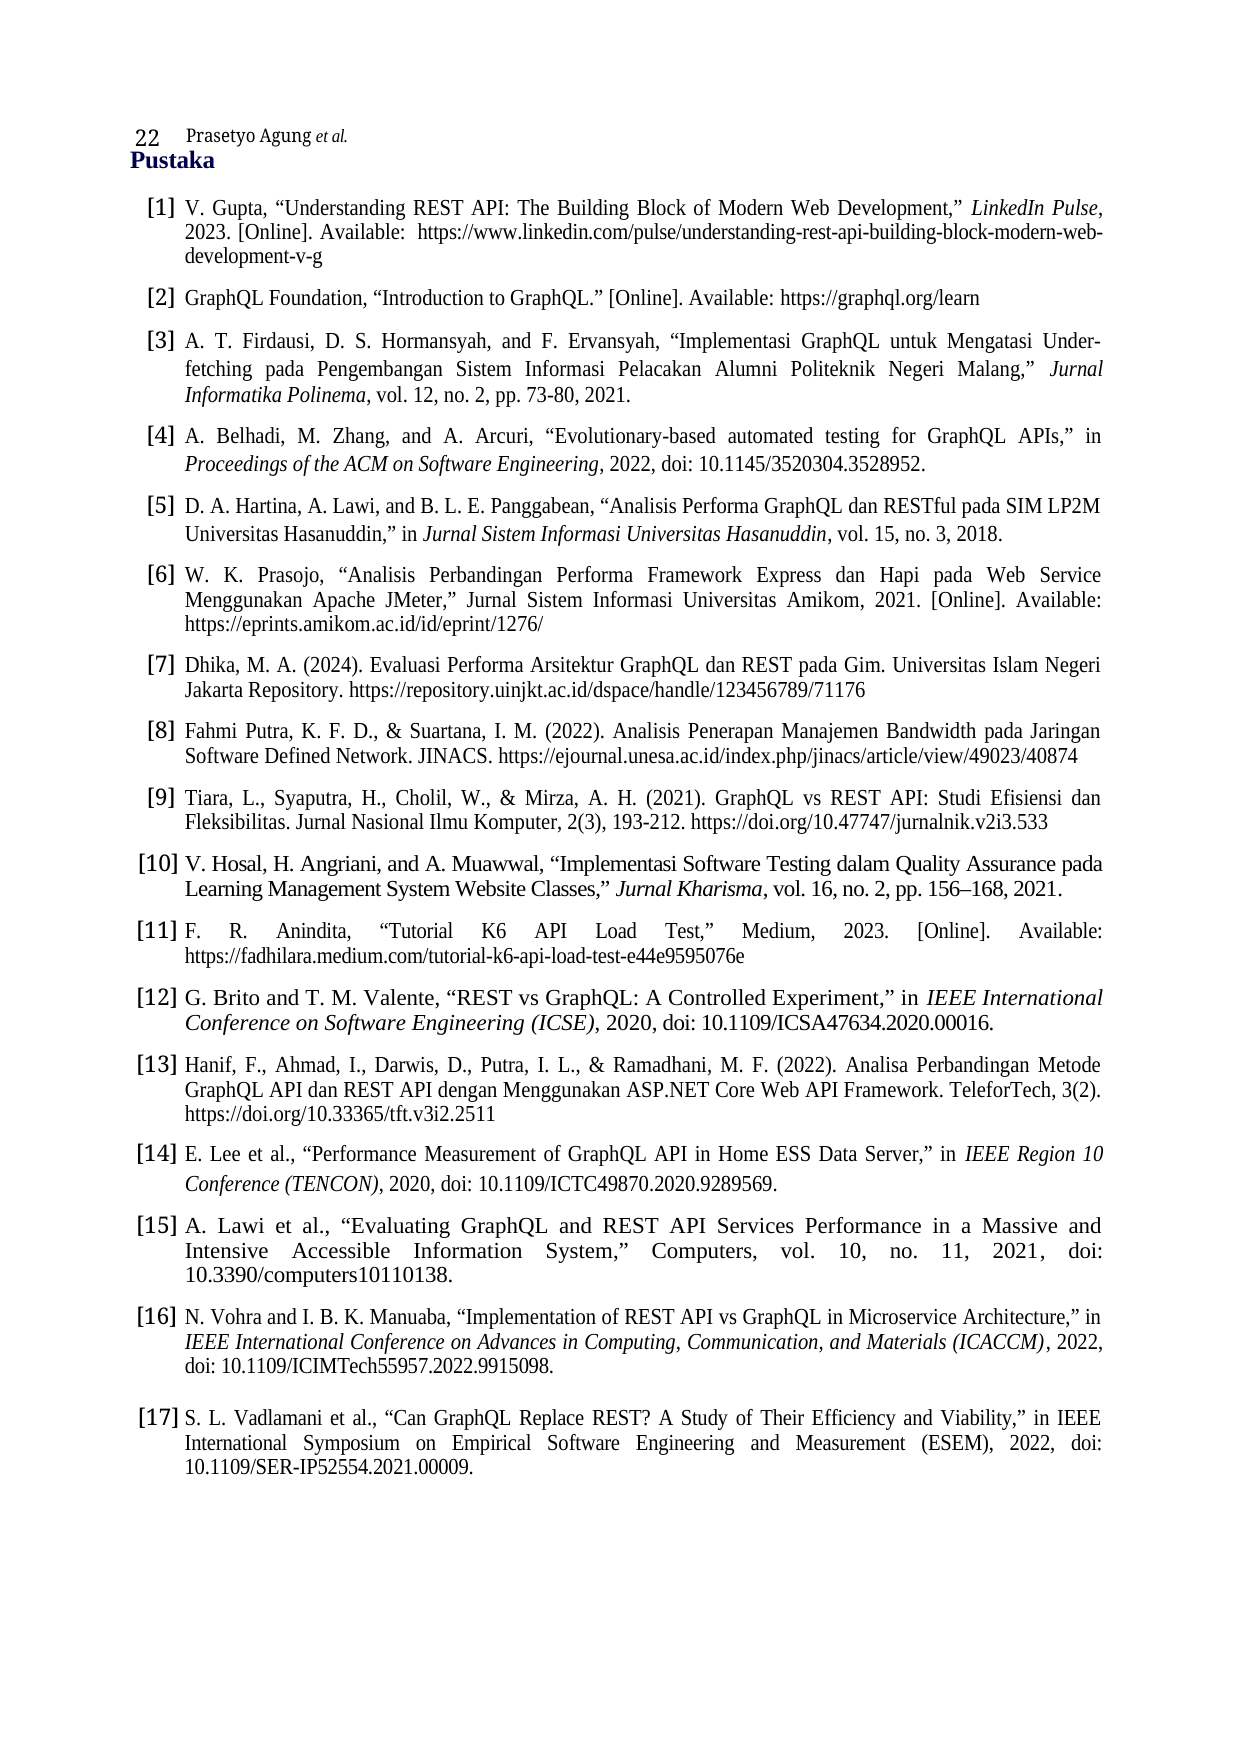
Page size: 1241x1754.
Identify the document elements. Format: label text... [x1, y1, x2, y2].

list E. Lee et al., “Performance Measurement of GraphQL API in Home ESS Data Server,” in IEEE Region 10 Conference (TENCON), 2020, doi: 10.1109/ICTC49870.2020.9289569. [136, 1138, 1103, 1197]
list V. Gupta, “Understanding REST API: The Building Block of Modern Web Development,” LinkedIn Pulse, 2023. [Online]. Available: https://www.linkedin.com/pulse/understanding-rest-api-building-block-modern-web-development-v-g [146, 192, 1103, 269]
list Dhika, M. A. (2024). Evaluasi Performa Arsitektur GraphQL dan REST pada Gim. Universitas Islam Negeri Jakarta Repository. https://repository.uinjkt.ac.id/dspace/handle/123456789/71176 [146, 650, 1103, 703]
list W. K. Prasojo, “Analisis Perbandingan Performa Framework Express dan Hapi pada Web Service Menggunakan Apache JMeter,” Jurnal Sistem Informasi Universitas Amikom, 2021. [Online]. Available: https://eprints.amikom.ac.id/id/eprint/1276/ [146, 560, 1103, 637]
list S. L. Vadlamani et al., “Can GraphQL Replace REST? A Study of Their Efficiency and Viability,” in IEEE International Symposium on Empirical Software Engineering and Measurement (ESEM), 2022, doi: 10.1109/SER-IP52554.2021.00009. [137, 1403, 1103, 1479]
list Tiara, L., Syaputra, H., Cholil, W., & Mirza, A. H. (2021). GraphQL vs REST API: Studi Efisiensi dan Fleksibilitas. Jurnal Nasional Ilmu Komputer, 2(3), 193-212. https://doi.org/10.47747/jurnalnik.v2i3.533 [146, 782, 1103, 835]
list N. Vohra and I. B. K. Manuaba, “Implementation of REST API vs GraphQL in Microservice Architecture,” in IEEE International Conference on Advances in Computing, Communication, and Materials (ICACCM), 2022, doi: 10.1109/ICIMTech55957.2022.9915098. [136, 1302, 1103, 1378]
list V. Hosal, H. Angriani, and A. Muawwal, “Implementasi Software Testing dalam Quality Assurance pada Learning Management System Website Classes,” Jurnal Kharisma, vol. 16, no. 2, pp. 156–168, 2021. [137, 849, 1103, 902]
list F. R. Anindita, “Tutorial K6 API Load Test,” Medium, 2023. [Online]. Available: https://fadhilara.medium.com/tutorial-k6-api-load-test-e44e9595076e [136, 916, 1103, 968]
list G. Brito and T. M. Valente, “REST vs GraphQL: A Controlled Experiment,” in IEEE International Conference on Software Engineering (ICSE), 2020, doi: 10.1109/ICSA47634.2020.00016. [136, 983, 1103, 1035]
list A. Belhadi, M. Zhang, and A. Arcuri, “Evolutionary-based automated testing for GraphQL APIs,” in Proceedings of the ACM on Software Engineering, 2022, doi: 10.1145/3520304.3528952. [146, 419, 1103, 477]
subtitle Pustaka [130, 145, 1184, 174]
list Fahmi Putra, K. F. D., & Suartana, I. M. (2022). Analisis Penerapan Manajemen Bandwidth pada Jaringan Software Defined Network. JINACS. https://ejournal.unesa.ac.id/index.php/jinacs/article/view/49023/40874 [146, 716, 1103, 769]
list A. Lawi et al., “Evaluating GraphQL and REST API Services Performance in a Massive and Intensive Accessible Information System,” Computers, vol. 10, no. 11, 2021, doi: 10.3390/computers10110138. [136, 1211, 1103, 1287]
list Hanif, F., Ahmad, I., Darwis, D., Putra, I. L., & Ramadhani, M. F. (2022). Analisa Perbandingan Metode GraphQL API dan REST API dengan Menggunakan ASP.NET Core Web API Framework. TeleforTech, 3(2). https://doi.org/10.33365/tft.v3i2.2511 [136, 1049, 1103, 1126]
list GraphQL Foundation, “Introduction to GraphQL.” [Online]. Available: https://graphql.org/learn [146, 283, 1103, 312]
list D. A. Hartina, A. Lawi, and B. L. E. Panggabean, “Analisis Performa GraphQL dan RESTful pada SIM LP2M Universitas Hasanuddin,” in Jurnal Sistem Informasi Universitas Hasanuddin, vol. 15, no. 3, 2018. [146, 489, 1103, 547]
list A. T. Firdausi, D. S. Hormansyah, and F. Ervansyah, “Implementasi GraphQL untuk Mengatasi Under-fetching pada Pengembangan Sistem Informasi Pelacakan Alumni Politeknik Negeri Malang,” Jurnal Informatika Polinema, vol. 12, no. 2, pp. 73-80, 2021. [146, 324, 1103, 408]
